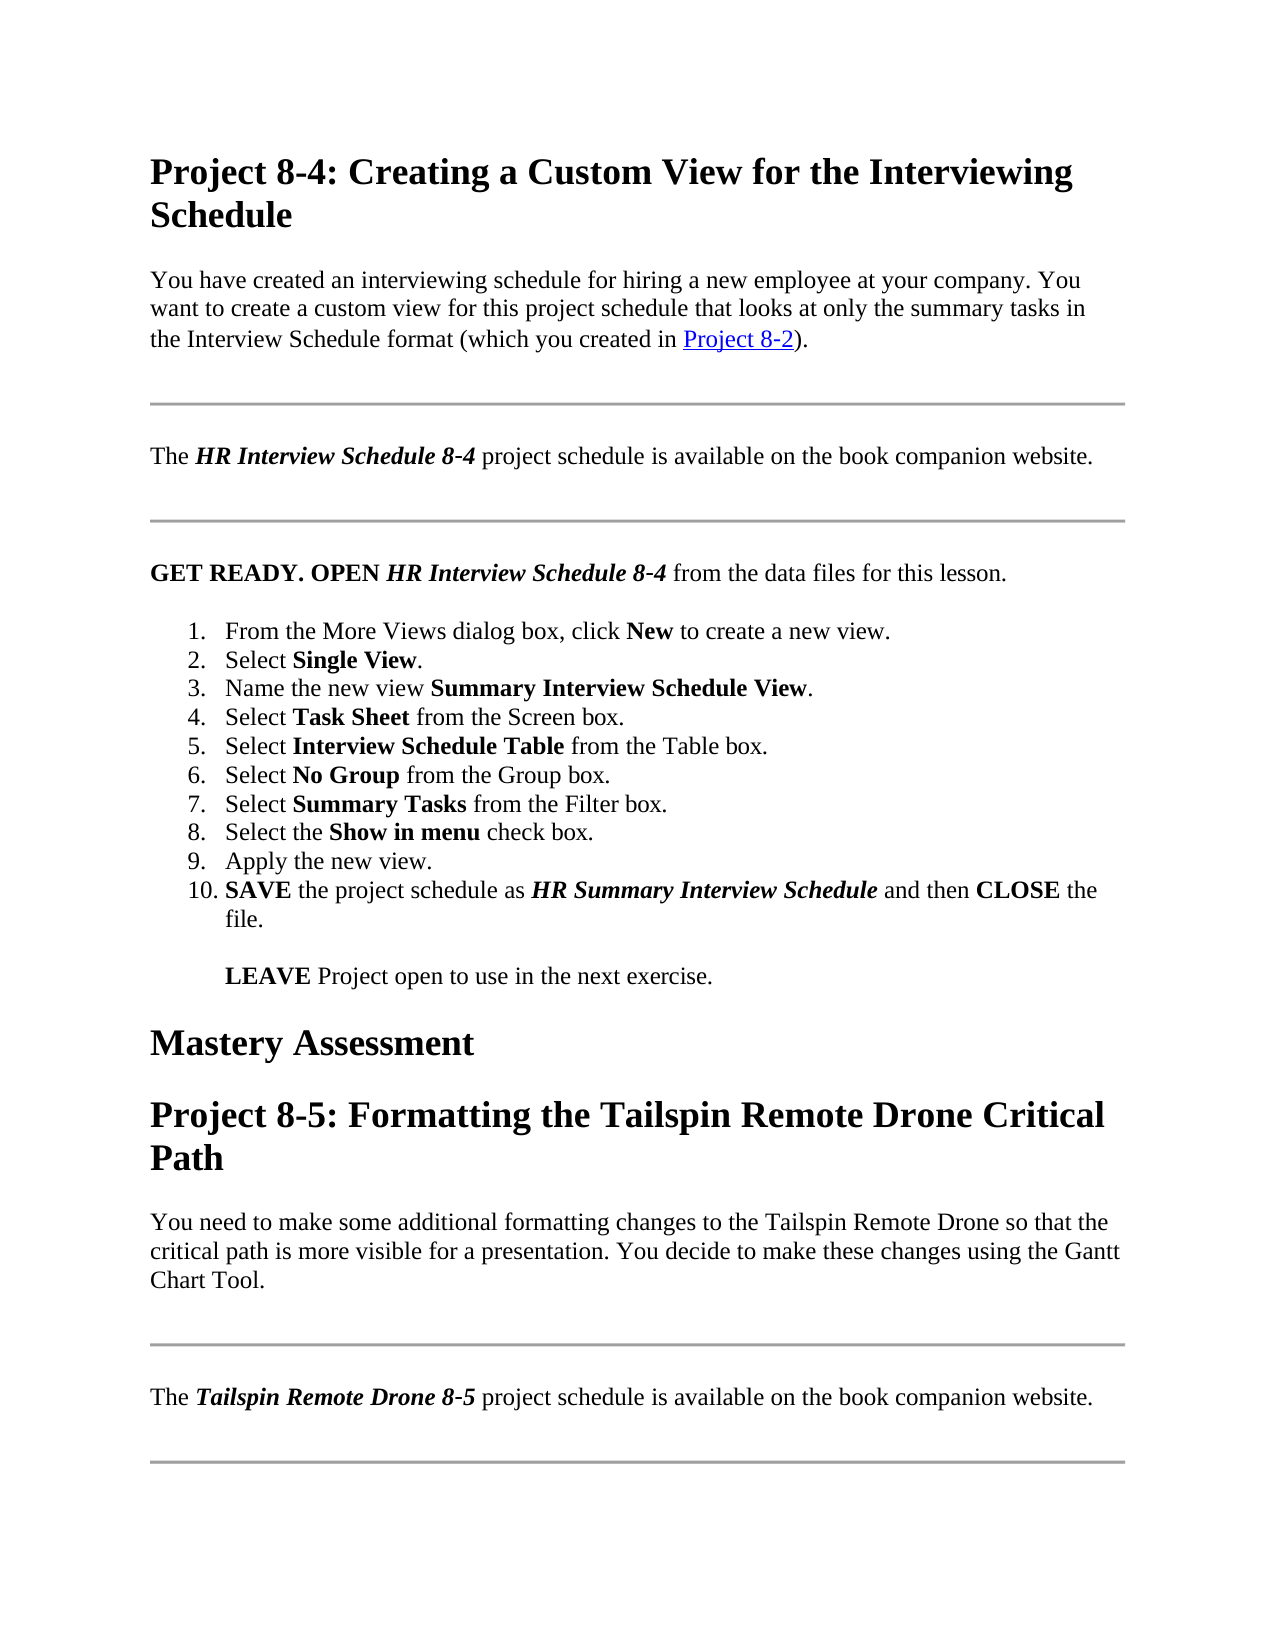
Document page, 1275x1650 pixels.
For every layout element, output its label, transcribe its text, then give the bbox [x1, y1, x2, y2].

list SAVE the project schedule as HR Summary Interview Schedule and then CLOSE the file. [187, 875, 1098, 932]
list Select the Show in menu check box. [187, 817, 1162, 846]
text Project 8-5: Formatting the Tailspin Remote Drone Critical Path [150, 1092, 1162, 1178]
list Select Interview Schedule Table from the Table box. [187, 731, 1162, 760]
list From the More Views dialog box, click New to create a new view. [187, 616, 1162, 645]
list Select No Group from the Group box. [187, 760, 1162, 789]
text You need to make some additional formatting changes to the Tailspin Remote Drone so that the critical path is more visible for a presentation. You decide to make these changes using the Gantt Chart Tool. [150, 1207, 1122, 1293]
list Select Summary Tasks from the Filter box. [187, 789, 1162, 817]
list Select Single View. [187, 645, 1162, 673]
text You have created an interviewing schedule for hiring a new employee at your company. You want to create a custom view for this project schedule that looks at only the summary tasks in the Interview Schedule format (which you created in Project 8‐2). [150, 265, 1122, 352]
text GET READY. OPEN HR Interview Schedule 8‐4 from the data files for this lesson. [150, 556, 1162, 587]
text The HR Interview Schedule 8‐4 project schedule is available on the book companion website. [150, 439, 1162, 470]
subtitle Mastery Assessment [150, 1020, 1162, 1063]
subtitle Project 8-4: Creating a Custom View for the Interviewing Schedule [150, 150, 1162, 236]
list Name the new view Summary Interview Schedule View. [187, 673, 1162, 702]
list Apply the new view. [187, 846, 1162, 875]
text The Tailspin Remote Drone 8‐5 project schedule is available on the book companion website. [150, 1380, 1162, 1411]
text LEAVE Project open to use in the next exercise. [225, 961, 1162, 990]
list Select Task Sheet from the Screen box. [187, 702, 1162, 731]
